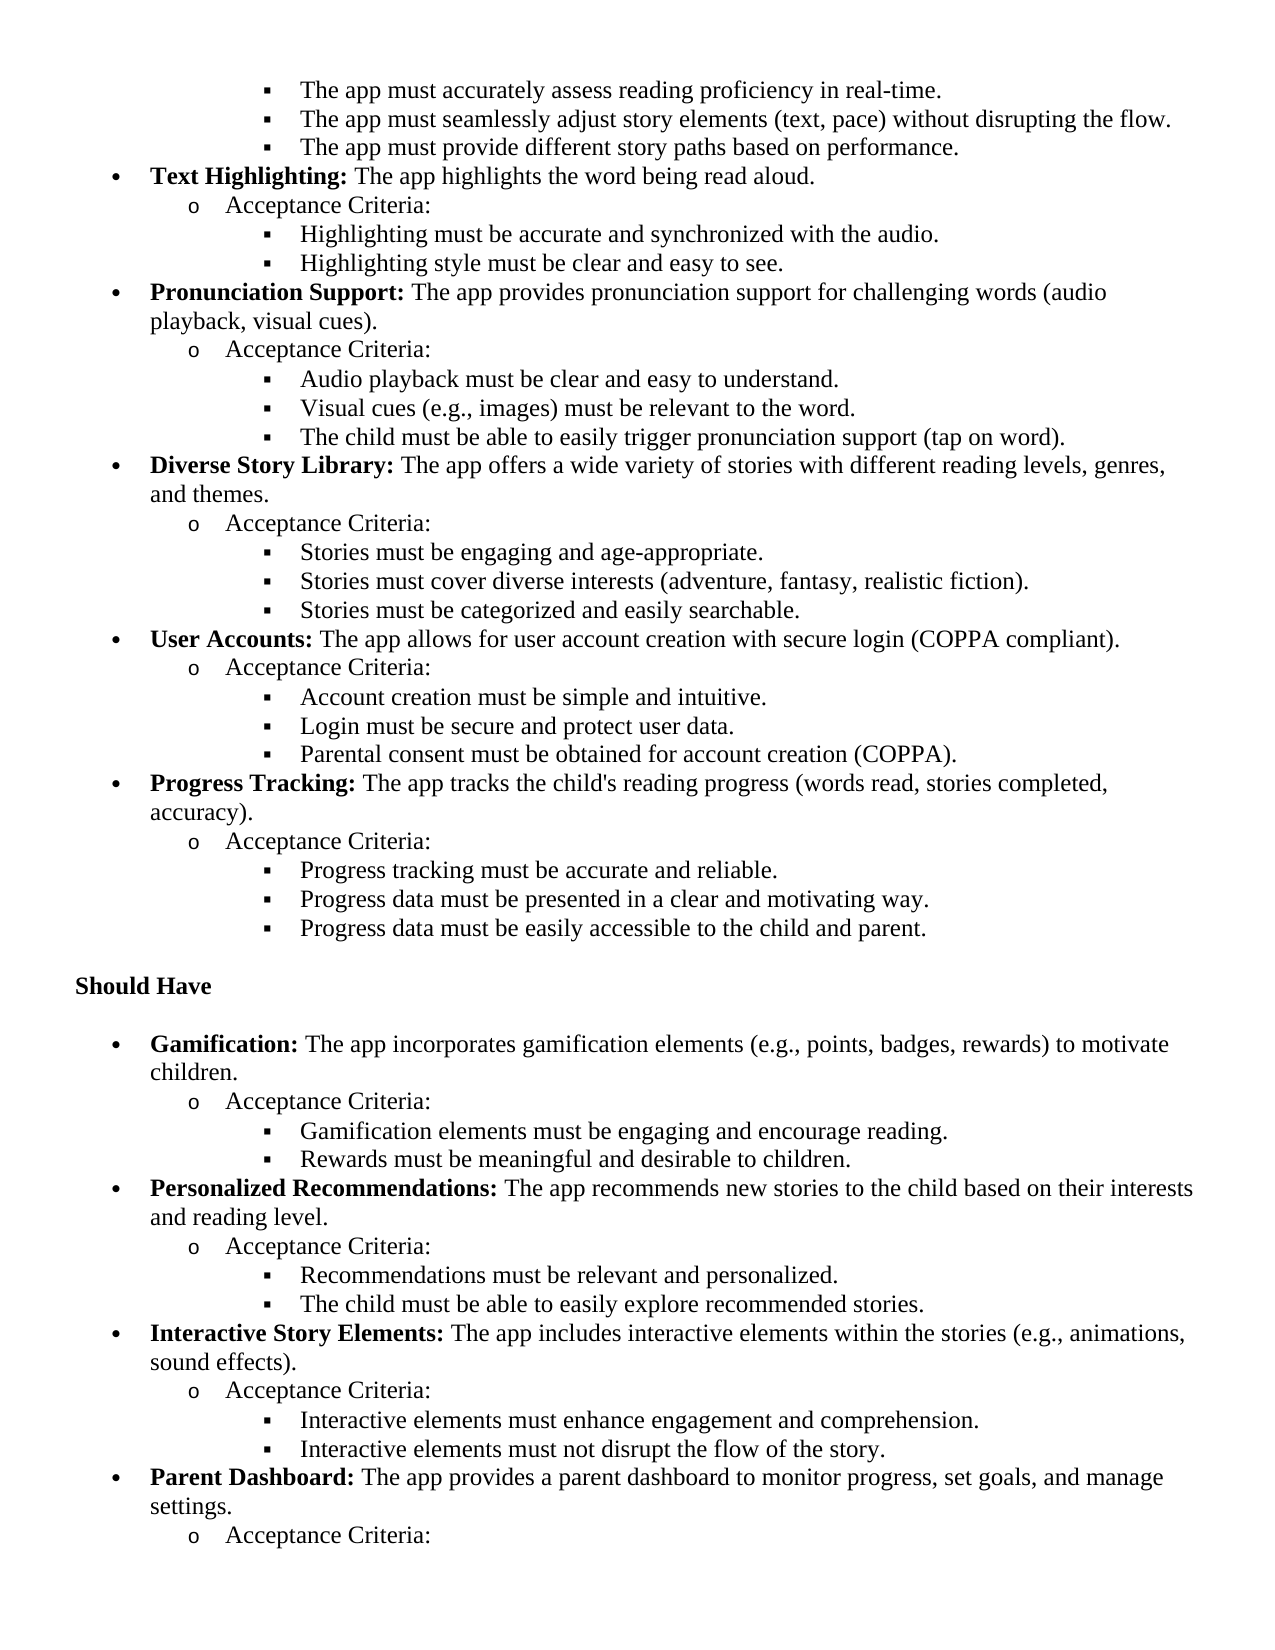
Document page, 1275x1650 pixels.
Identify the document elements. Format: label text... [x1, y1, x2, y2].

list Acceptance Criteria: [187, 1375, 1200, 1405]
list Interactive elements must not disrupt the flow of the story. [262, 1434, 1200, 1462]
list Parental consent must be obtained for account creation (COPPA). [262, 739, 1200, 768]
list Acceptance Criteria: [187, 826, 1200, 855]
list Progress Tracking: The app tracks the child's reading progress (words read, stories completed, accuracy). [112, 768, 1200, 826]
list Interactive elements must enhance engagement and comprehension. [262, 1405, 1200, 1434]
list Pronunciation Support: The app provides pronunciation support for challenging words (audio playback, visual cues). [112, 277, 1200, 334]
list Interactive Story Elements: The app includes interactive elements within the stories (e.g., animations, sound effects). [112, 1318, 1200, 1375]
list Rewards must be meaningful and desirable to children. [262, 1144, 1200, 1173]
list Parent Dashboard: The app provides a parent dashboard to monitor progress, set goals, and manage settings. [112, 1462, 1200, 1520]
list Acceptance Criteria: [187, 508, 1200, 537]
list Account creation must be simple and intuitive. [262, 682, 1200, 711]
list Gamification: The app incorporates gamification elements (e.g., points, badges, rewards) to motivate children. [112, 1029, 1200, 1086]
list The app must seamlessly adjust story elements (text, pace) without disrupting the flow. [262, 104, 1200, 132]
list Highlighting must be accurate and synchronized with the audio. [262, 219, 1200, 248]
list Acceptance Criteria: [187, 1086, 1200, 1116]
list Stories must be engaging and age-appropriate. [262, 537, 1200, 566]
list The child must be able to easily trigger pronunciation support (tap on word). [262, 422, 1200, 450]
list Recommendations must be relevant and personalized. [262, 1260, 1200, 1289]
list Progress tracking must be accurate and reliable. [262, 855, 1200, 884]
list Visual cues (e.g., images) must be relevant to the word. [262, 393, 1200, 422]
list Stories must cover diverse interests (adventure, fantasy, realistic fiction). [262, 566, 1200, 595]
list The child must be able to easily explore recommended stories. [262, 1289, 1200, 1318]
list The app must provide different story paths based on performance. [262, 132, 1200, 161]
list Acceptance Criteria: [187, 190, 1200, 219]
list Acceptance Criteria: [187, 1520, 1200, 1549]
list Progress data must be presented in a clear and motivating way. [262, 884, 1200, 913]
list Stories must be categorized and easily searchable. [262, 595, 1200, 624]
text Should Have [75, 971, 1200, 999]
list Progress data must be easily accessible to the child and parent. [262, 913, 1200, 942]
list User Accounts: The app allows for user account creation with secure login (COPPA compliant). [112, 624, 1200, 652]
list Text Highlighting: The app highlights the word being read aloud. [112, 161, 1200, 190]
list Gamification elements must be engaging and encourage reading. [262, 1116, 1200, 1144]
list Highlighting style must be clear and easy to see. [262, 248, 1200, 277]
list Acceptance Criteria: [187, 652, 1200, 682]
list Acceptance Criteria: [187, 1231, 1200, 1260]
list Audio playback must be clear and easy to understand. [262, 364, 1200, 393]
list Personalized Recommendations: The app recommends new stories to the child based on their interests and reading level. [112, 1173, 1200, 1231]
list Diverse Story Library: The app offers a wide variety of stories with different reading levels, genres, and themes. [112, 450, 1200, 508]
list The app must accurately assess reading proficiency in real-time. [262, 75, 1200, 104]
list Acceptance Criteria: [187, 334, 1200, 364]
list Login must be secure and protect user data. [262, 711, 1200, 739]
